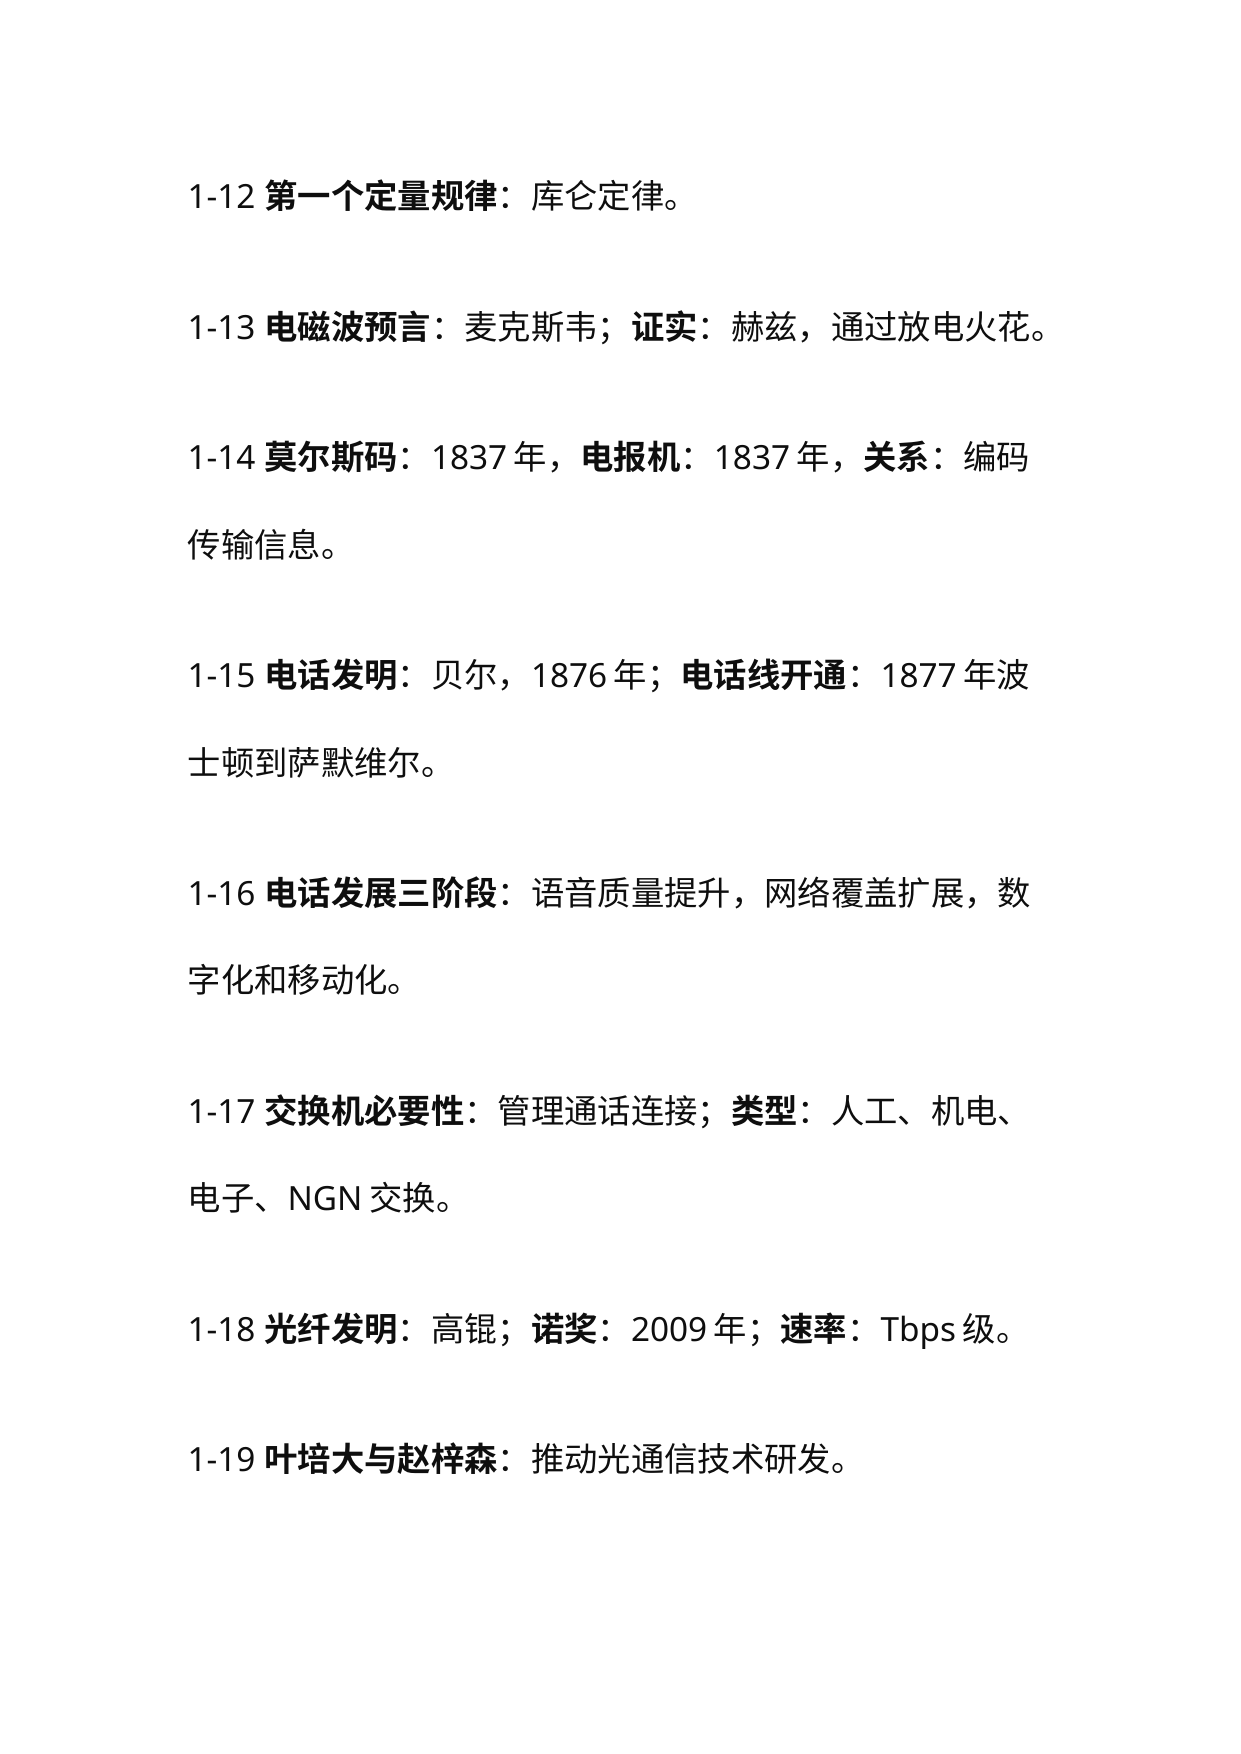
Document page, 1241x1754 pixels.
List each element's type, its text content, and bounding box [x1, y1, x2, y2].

text 1-16 电话发展三阶段：语音质量提升，网络覆盖扩展，数字化和移动化。 [187, 858, 1053, 1011]
text 1-17 交换机必要性：管理通话连接；类型：人工、机电、电子、NGN交换。 [187, 1076, 1053, 1229]
text 1-14 莫尔斯码：1837年，电报机：1837年，关系：编码传输信息。 [187, 422, 1053, 575]
text 1-12 第一个定量规律：库仑定律。 [187, 162, 1053, 227]
text 1-13 电磁波预言：麦克斯韦；证实：赫兹，通过放电火花。 [187, 292, 1053, 357]
text 1-15 电话发明：贝尔，1876年；电话线开通：1877年波士顿到萨默维尔。 [187, 640, 1053, 793]
text 1-18 光纤发明：高锟；诺奖：2009年；速率：Tbps级。 [187, 1294, 1053, 1359]
text 1-19 叶培大与赵梓森：推动光通信技术研发。 [187, 1424, 1053, 1489]
